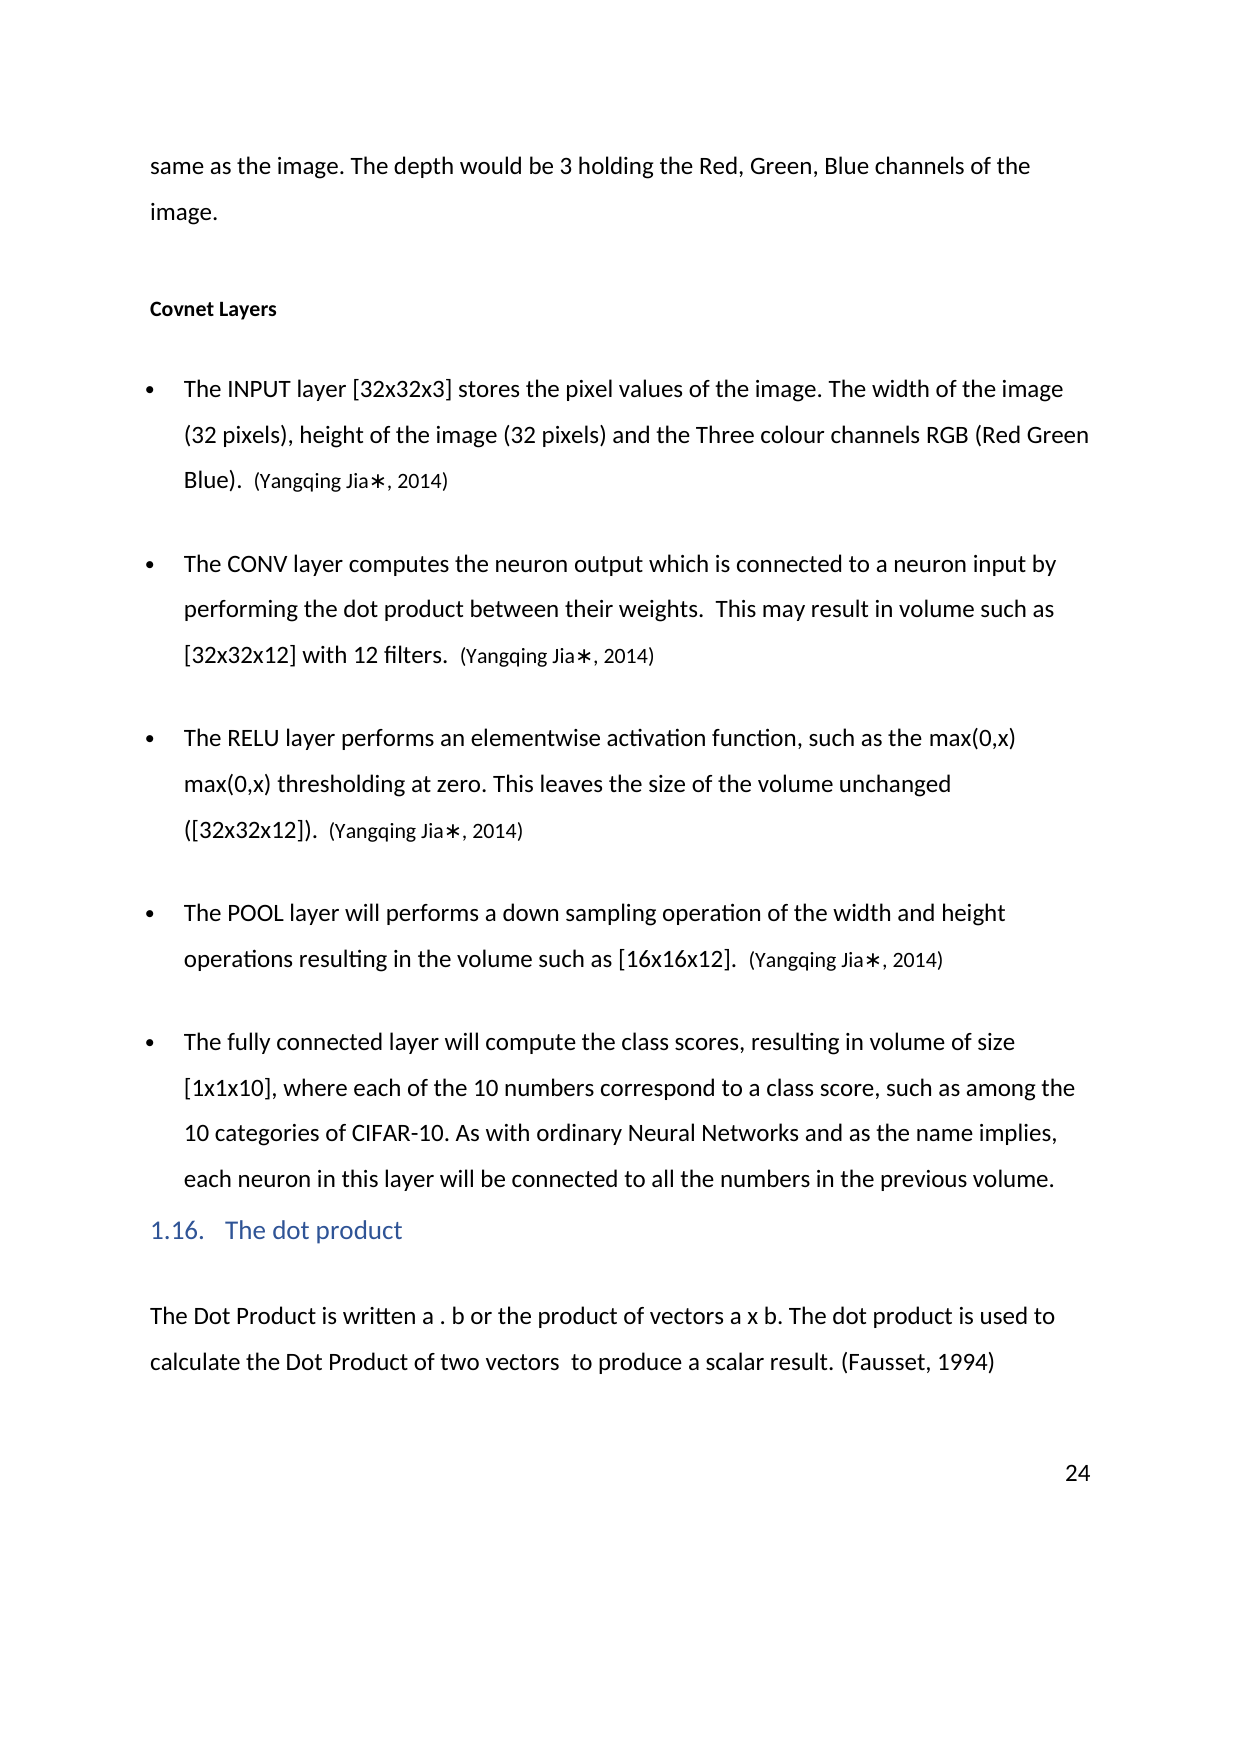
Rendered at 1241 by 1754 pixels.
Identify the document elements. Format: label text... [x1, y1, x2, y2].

list The INPUT layer [32x32x3] stores the pixel values of the image. The width of the image (32 pixels), height of the image (32 pixels) and the Three colour channels RGB (Red Green Blue). (Yangqing Jia∗, 2014) [146, 373, 1090, 495]
list The POOL layer will performs a down sampling operation of the width and height operations resulting in the volume such as [16x16x12]. (Yangqing Jia∗, 2014) [146, 897, 1090, 973]
subtitle The dot product [150, 1213, 1090, 1246]
list The RELU layer performs an elementwise activation function, such as the max(0,x) max(0,x) thresholding at zero. This leaves the size of the volume unchanged ([32x32x12]). (Yangqing Jia∗, 2014) [146, 722, 1090, 844]
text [150, 150, 1090, 226]
text Covnet Layers [150, 296, 1090, 322]
list The CONV layer computes the neuron output which is connected to a neuron input by performing the dot product between their weights. This may result in volume such as [32x32x12] with 12 filters. (Yangqing Jia∗, 2014) [146, 548, 1090, 670]
text The Dot Product is written a . b or the product of vectors a x b. The dot product is used to calculate the Dot Product of two vectors to produce a scalar result. [150, 1300, 1090, 1376]
list The fully connected layer will compute the class scores, resulting in volume of size [1x1x10], where each of the 10 numbers correspond to a class score, such as among the 10 categories of CIFAR-10. As with ordinary Neural Networks and as the name implies, each neuron in this layer will be connected to all the numbers in the previous volume. [146, 1026, 1090, 1194]
